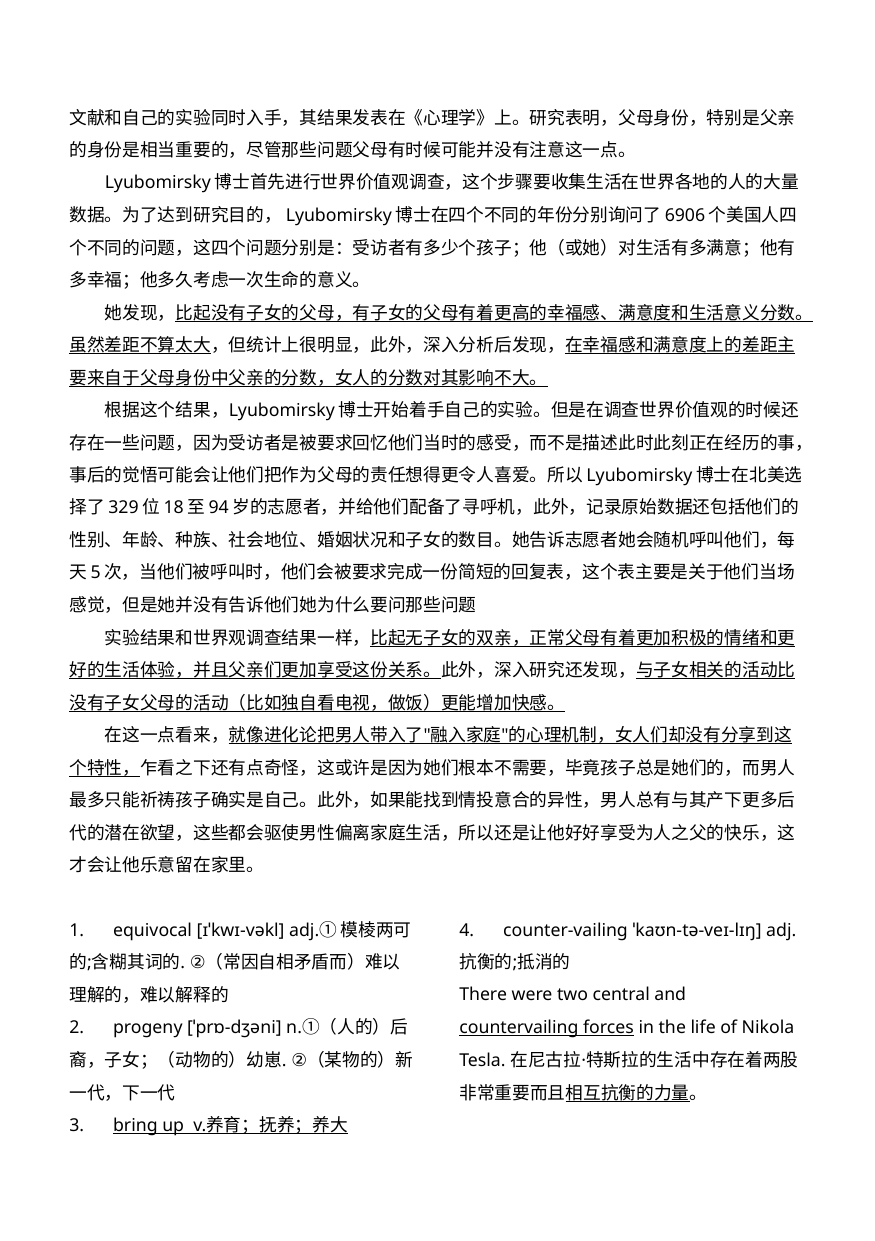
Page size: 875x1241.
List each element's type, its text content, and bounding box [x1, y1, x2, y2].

list counter-vailing ˈkaʊn-tə-veɪ-lɪŋ] adj.抗衡的;抵消的 [459, 913, 805, 978]
list equivocal [ɪˈkwɪ-vəkl] adj.①模棱两可的;含糊其词的. ②（常因自相矛盾而）难以理解的，难以解释的 [69, 913, 415, 1010]
text There were two central and countervailing forces in the life of Nikola Tesla. 在尼古拉·特斯拉的生活中存在着两股非常重要而且相互抗衡的力量。 [459, 978, 805, 1108]
text Lyubomirsky博士首先进行世界价值观调查，这个步骤要收集生活在世界各地的人的大量数据。为了达到研究目的， Lyubomirsky博士在四个不同的年份分别询问了6906个美国人四个不同的问题，这四个问题分别是：受访者有多少个孩子；他（或她）对生活有多满意；他有多幸福；他多久考虑一次生命的意义。 [69, 165, 805, 295]
text 实验结果和世界观调查结果一样，比起无子女的双亲，正常父母有着更加积极的情绪和更好的生活体验，并且父亲们更加享受这份关系。此外，深入研究还发现，与子女相关的活动比没有子女父母的活动（比如独自看电视，做饭）更能增加快感。 [69, 620, 805, 718]
list bring up v.养育；抚养；养大 [69, 1108, 415, 1140]
text 她发现，比起没有子女的父母，有子女的父母有着更高的幸福感、满意度和生活意义分数。虽然差距不算太大，但统计上很明显，此外，深入分析后发现，在幸福感和满意度上的差距主要来自于父母身份中父亲的分数，女人的分数对其影响不大。 [69, 295, 805, 393]
text 在这一点看来，就像进化论把男人带入了"融入家庭"的心理机制，女人们却没有分享到这个特性，乍看之下还有点奇怪，这或许是因为她们根本不需要，毕竟孩子总是她们的，而男人最多只能祈祷孩子确实是自己。此外，如果能找到情投意合的异性，男人总有与其产下更多后代的潜在欲望，这些都会驱使男性偏离家庭生活，所以还是让他好好享受为人之父的快乐，这才会让他乐意留在家里。 [69, 718, 805, 880]
text 根据这个结果，Lyubomirsky博士开始着手自己的实验。但是在调查世界价值观的时候还存在一些问题，因为受访者是被要求回忆他们当时的感受，而不是描述此时此刻正在经历的事，事后的觉悟可能会让他们把作为父母的责任想得更令人喜爱。所以Lyubomirsky博士在北美选择了329位18至94岁的志愿者，并给他们配备了寻呼机，此外，记录原始数据还包括他们的性别、年龄、种族、社会地位、婚姻状况和子女的数目。她告诉志愿者她会随机呼叫他们，每天5次，当他们被呼叫时，他们会被要求完成一份简短的回复表，这个表主要是关于他们当场感觉，但是她并没有告诉他们她为什么要问那些问题 [69, 393, 805, 620]
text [69, 100, 805, 165]
list progeny [ˈprɒ-dʒəni] n.①（人的）后裔，子女；（动物的）幼崽. ②（某物的）新一代，下一代 [69, 1010, 415, 1108]
